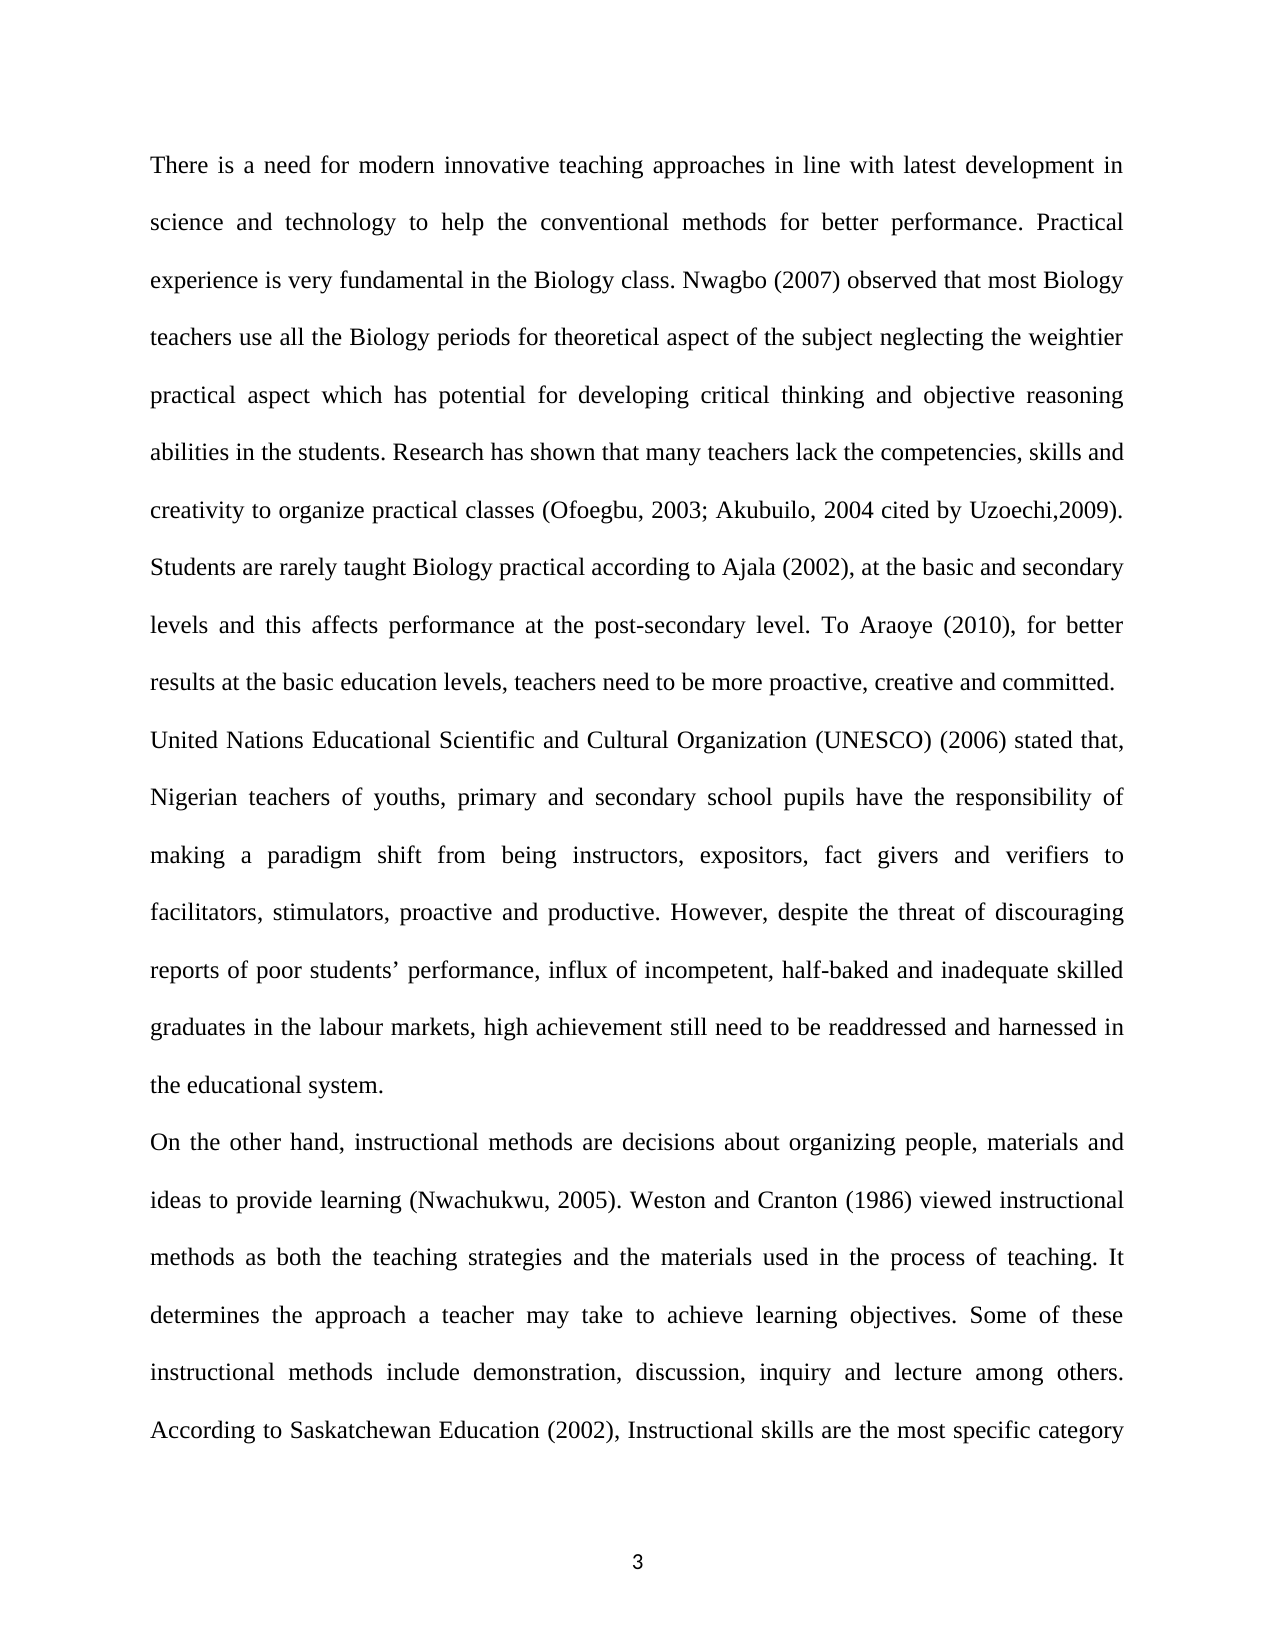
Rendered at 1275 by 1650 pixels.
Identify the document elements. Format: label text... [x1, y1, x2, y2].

text There is a need for modern innovative teaching approaches in line with latest development in science and technology to help the conventional methods for better performance. Practical experience is very fundamental in the Biology class. Nwagbo (2007) observed that most Biology teachers use all the Biology periods for theoretical aspect of the subject neglecting the weightier practical aspect which has potential for developing critical thinking and objective reasoning abilities in the students. Research has shown that many teachers lack the competencies, skills and creativity to organize practical classes (Ofoegbu, 2003; Akubuilo, 2004 cited by Uzoechi,2009). Students are rarely taught Biology practical according to Ajala (2002), at the basic and secondary levels and this affects performance at the post-secondary level. To Araoye (2010), for better results at the basic education levels, teachers need to be more proactive, creative and committed. [150, 150, 1125, 696]
text United Nations Educational Scientific and Cultural Organization (UNESCO) (2006) stated that, Nigerian teachers of youths, primary and secondary school pupils have the responsibility of making a paradigm shift from being instructors, expositors, fact givers and verifiers to facilitators, stimulators, proactive and productive. However, despite the threat of discouraging reports of poor students’ performance, influx of incompetent, half-baked and inadequate skilled graduates in the labour markets, high achievement still need to be readdressed and harnessed in the educational system. [150, 725, 1125, 1099]
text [150, 1127, 1125, 1444]
